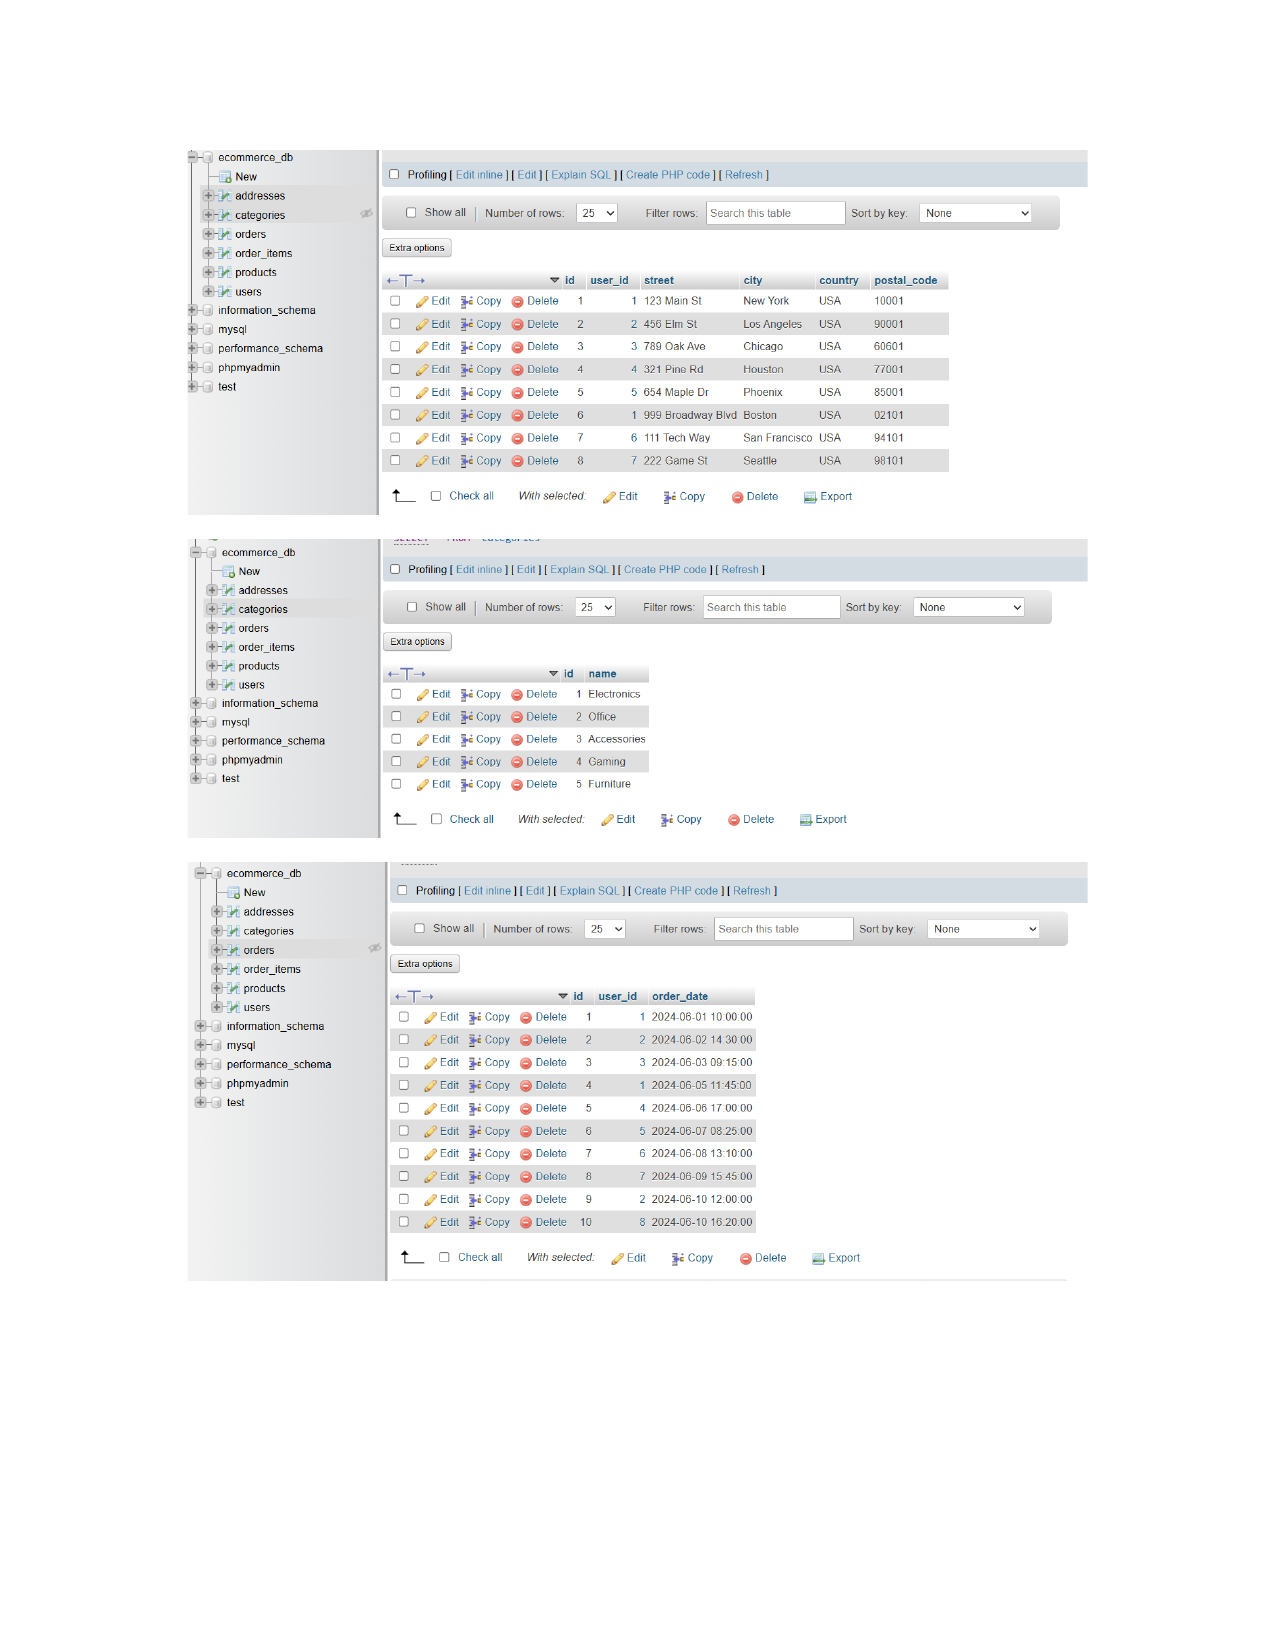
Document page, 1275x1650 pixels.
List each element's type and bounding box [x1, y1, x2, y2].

picture [187, 862, 1088, 1281]
picture [187, 539, 1088, 838]
picture [187, 150, 1088, 515]
